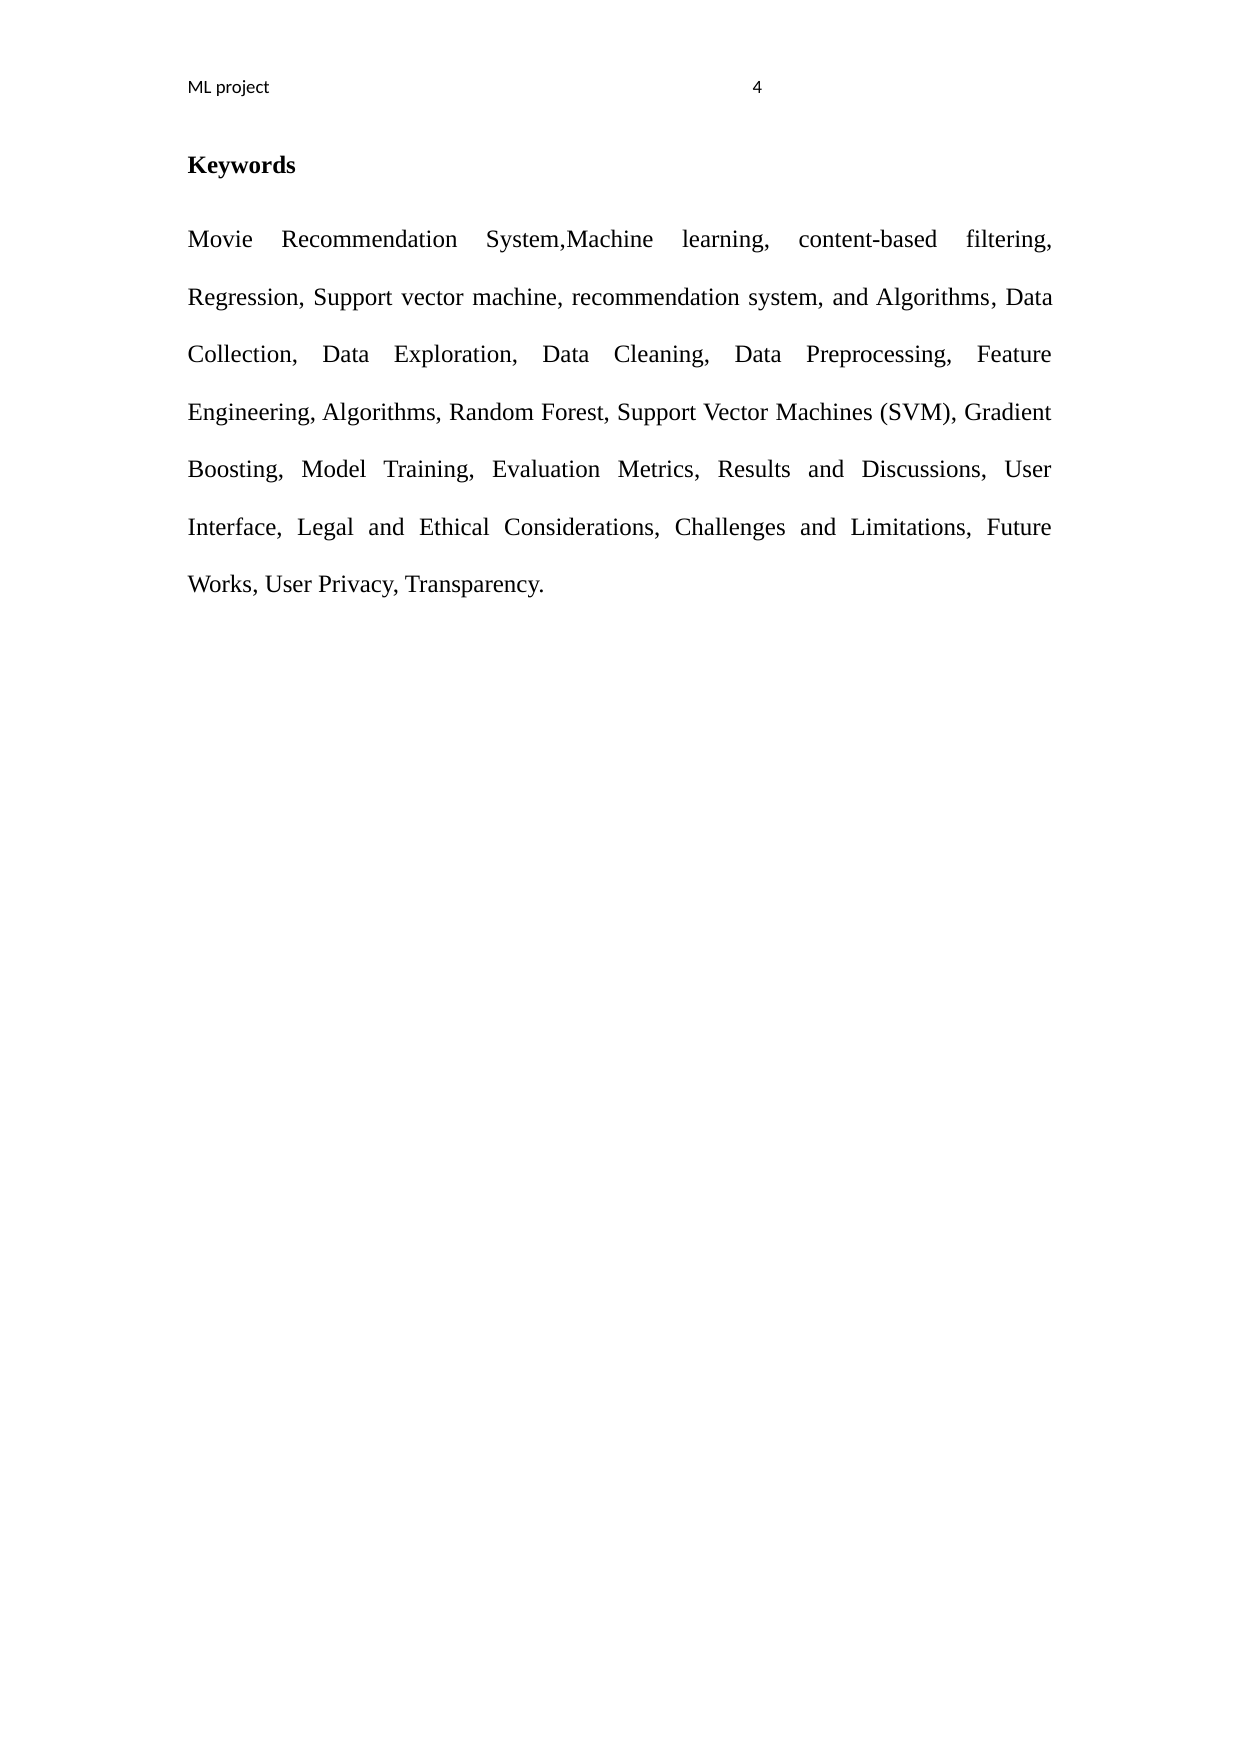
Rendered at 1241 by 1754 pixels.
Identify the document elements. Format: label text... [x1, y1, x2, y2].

text Movie Recommendation System,Machine learning, content-based filtering, Regression, Support vector machine, recommendation system, and Algorithms, Data Collection, Data Exploration, Data Cleaning, Data Preprocessing, Feature Engineering, Algorithms, Random Forest, Support Vector Machines (SVM), Gradient Boosting, Model Training, Evaluation Metrics, Results and Discussions, User Interface, Legal and Ethical Considerations, Challenges and Limitations, Future Works, User Privacy, Transparency. [187, 224, 1053, 598]
text Keywords [187, 150, 1053, 179]
